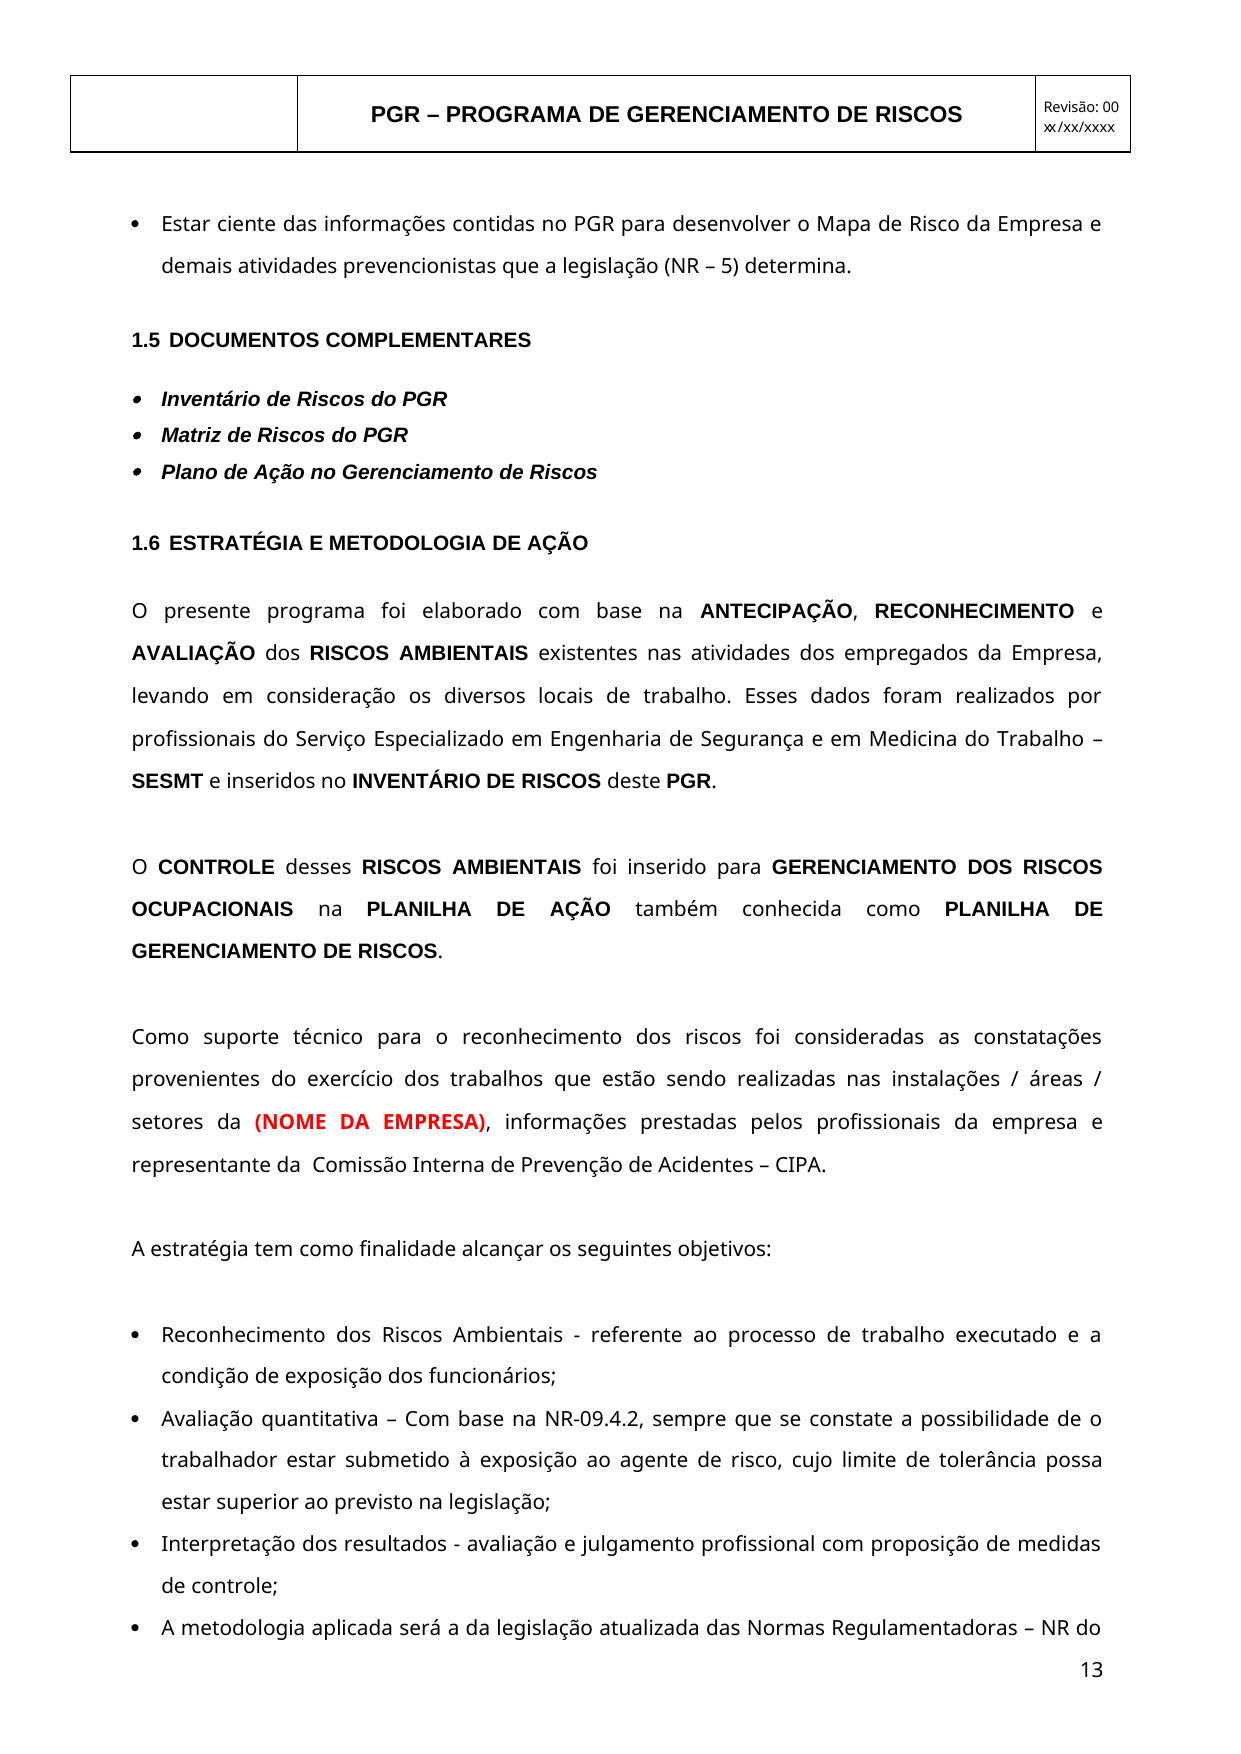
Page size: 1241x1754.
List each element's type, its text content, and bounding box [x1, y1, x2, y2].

list Plano de Ação no Gerenciamento de Riscos [131, 459, 1178, 483]
list Interpretação dos resultados - avaliação e julgamento profissional com proposição de medidas de controle; [131, 1529, 1103, 1599]
text O presente programa foi elaborado com base na ANTECIPAÇÃO, RECONHECIMENTO e AVALIAÇÃO dos RISCOS AMBIENTAIS existentes nas atividades dos empregados da Empresa, levando em consideração os diversos locais de trabalho. Esses dados foram realizados por profissionais do Serviço Especializado em Engenharia de Segurança e em Medicina do Trabalho – SESMT e inseridos no INVENTÁRIO DE RISCOS deste PGR. [131, 596, 1103, 795]
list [131, 1613, 1103, 1641]
list Avaliação quantitativa – Com base na NR-09.4.2, sempre que se constate a possibilidade de o trabalhador estar submetido à exposição ao agente de risco, cujo limite de tolerância possa estar superior ao previsto na legislação; [131, 1404, 1104, 1516]
list Reconhecimento dos Riscos Ambientais - referente ao processo de trabalho executado e a condição de exposição dos funcionários; [131, 1320, 1103, 1390]
subtitle ESTRATÉGIA E METODOLOGIA DE AÇÃO [131, 531, 1178, 555]
list Matriz de Riscos do PGR [131, 423, 1178, 447]
subtitle DOCUMENTOS COMPLEMENTARES [131, 328, 1178, 352]
list Inventário de Riscos do PGR [131, 387, 1178, 411]
list Estar ciente das informações contidas no PGR para desenvolver o Mapa de Risco da Empresa e demais atividades prevencionistas que a legislação (NR – 5) determina. [131, 209, 1103, 279]
text Como suporte técnico para o reconhecimento dos riscos foi consideradas as constatações provenientes do exercício dos trabalhos que estão sendo realizadas nas instalações / áreas / setores da (NOME DA EMPRESA), informações prestadas pelos profissionais da empresa e representante da Comissão Interna de Prevenção de Acidentes – CIPA. [131, 1022, 1103, 1178]
text A estratégia tem como finalidade alcançar os seguintes objetivos: [131, 1234, 1178, 1263]
text O CONTROLE desses RISCOS AMBIENTAIS foi inserido para GERENCIAMENTO DOS RISCOS OCUPACIONAIS na PLANILHA DE AÇÃO também conhecida como PLANILHA DE GERENCIAMENTO DE RISCOS. [131, 852, 1103, 964]
